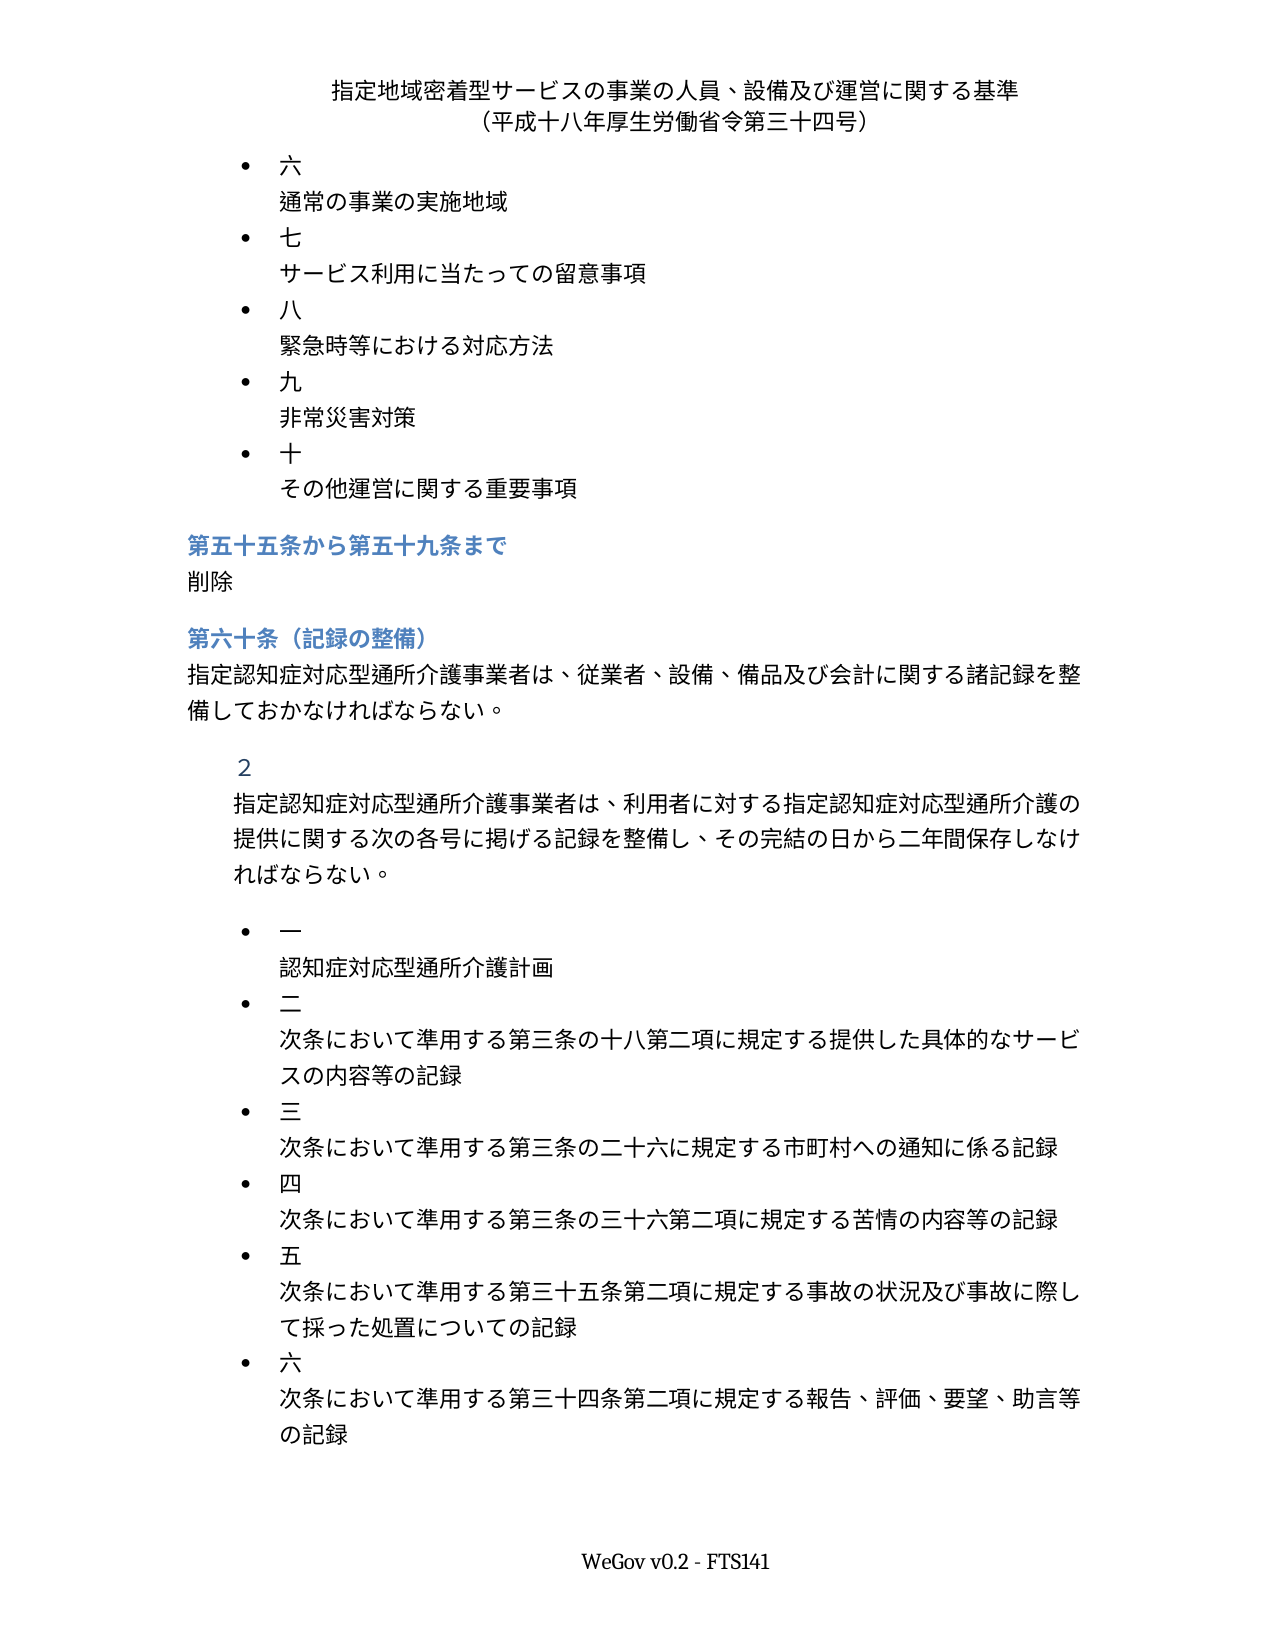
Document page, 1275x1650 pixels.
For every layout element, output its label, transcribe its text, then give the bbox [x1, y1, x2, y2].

subtitle 第五十五条から第五十九条まで [187, 530, 1087, 561]
list 六 次条において準用する第三十四条第二項に規定する報告、評価、要望、助言等の記録 [242, 1347, 1087, 1451]
list 一 認知症対応型通所介護計画 [242, 916, 1087, 983]
subtitle 第六十条（記録の整備） [187, 623, 1087, 654]
list 四 次条において準用する第三条の三十六第二項に規定する苦情の内容等の記録 [242, 1168, 1087, 1235]
list 八 緊急時等における対応方法 [242, 294, 1087, 361]
text 削除 [187, 566, 1087, 597]
text 指定認知症対応型通所介護事業者は、利用者に対する指定認知症対応型通所介護の提供に関する次の各号に掲げる記録を整備し、その完結の日から二年間保存しなければならない。 [233, 787, 1087, 891]
list 六 通常の事業の実施地域 [242, 150, 1087, 217]
list 十 その他運営に関する重要事項 [242, 437, 1087, 505]
list 七 サービス利用に当たっての留意事項 [242, 222, 1087, 289]
list 五 次条において準用する第三十五条第二項に規定する事故の状況及び事故に際して採った処置についての記録 [242, 1239, 1087, 1343]
subtitle ２ [233, 752, 1087, 783]
list 九 非常災害対策 [242, 366, 1087, 433]
text 指定認知症対応型通所介護事業者は、従業者、設備、備品及び会計に関する諸記録を整備しておかなければならない。 [187, 659, 1087, 726]
list 二 次条において準用する第三条の十八第二項に規定する提供した具体的なサービスの内容等の記録 [242, 988, 1087, 1091]
list 三 次条において準用する第三条の二十六に規定する市町村への通知に係る記録 [242, 1096, 1087, 1163]
